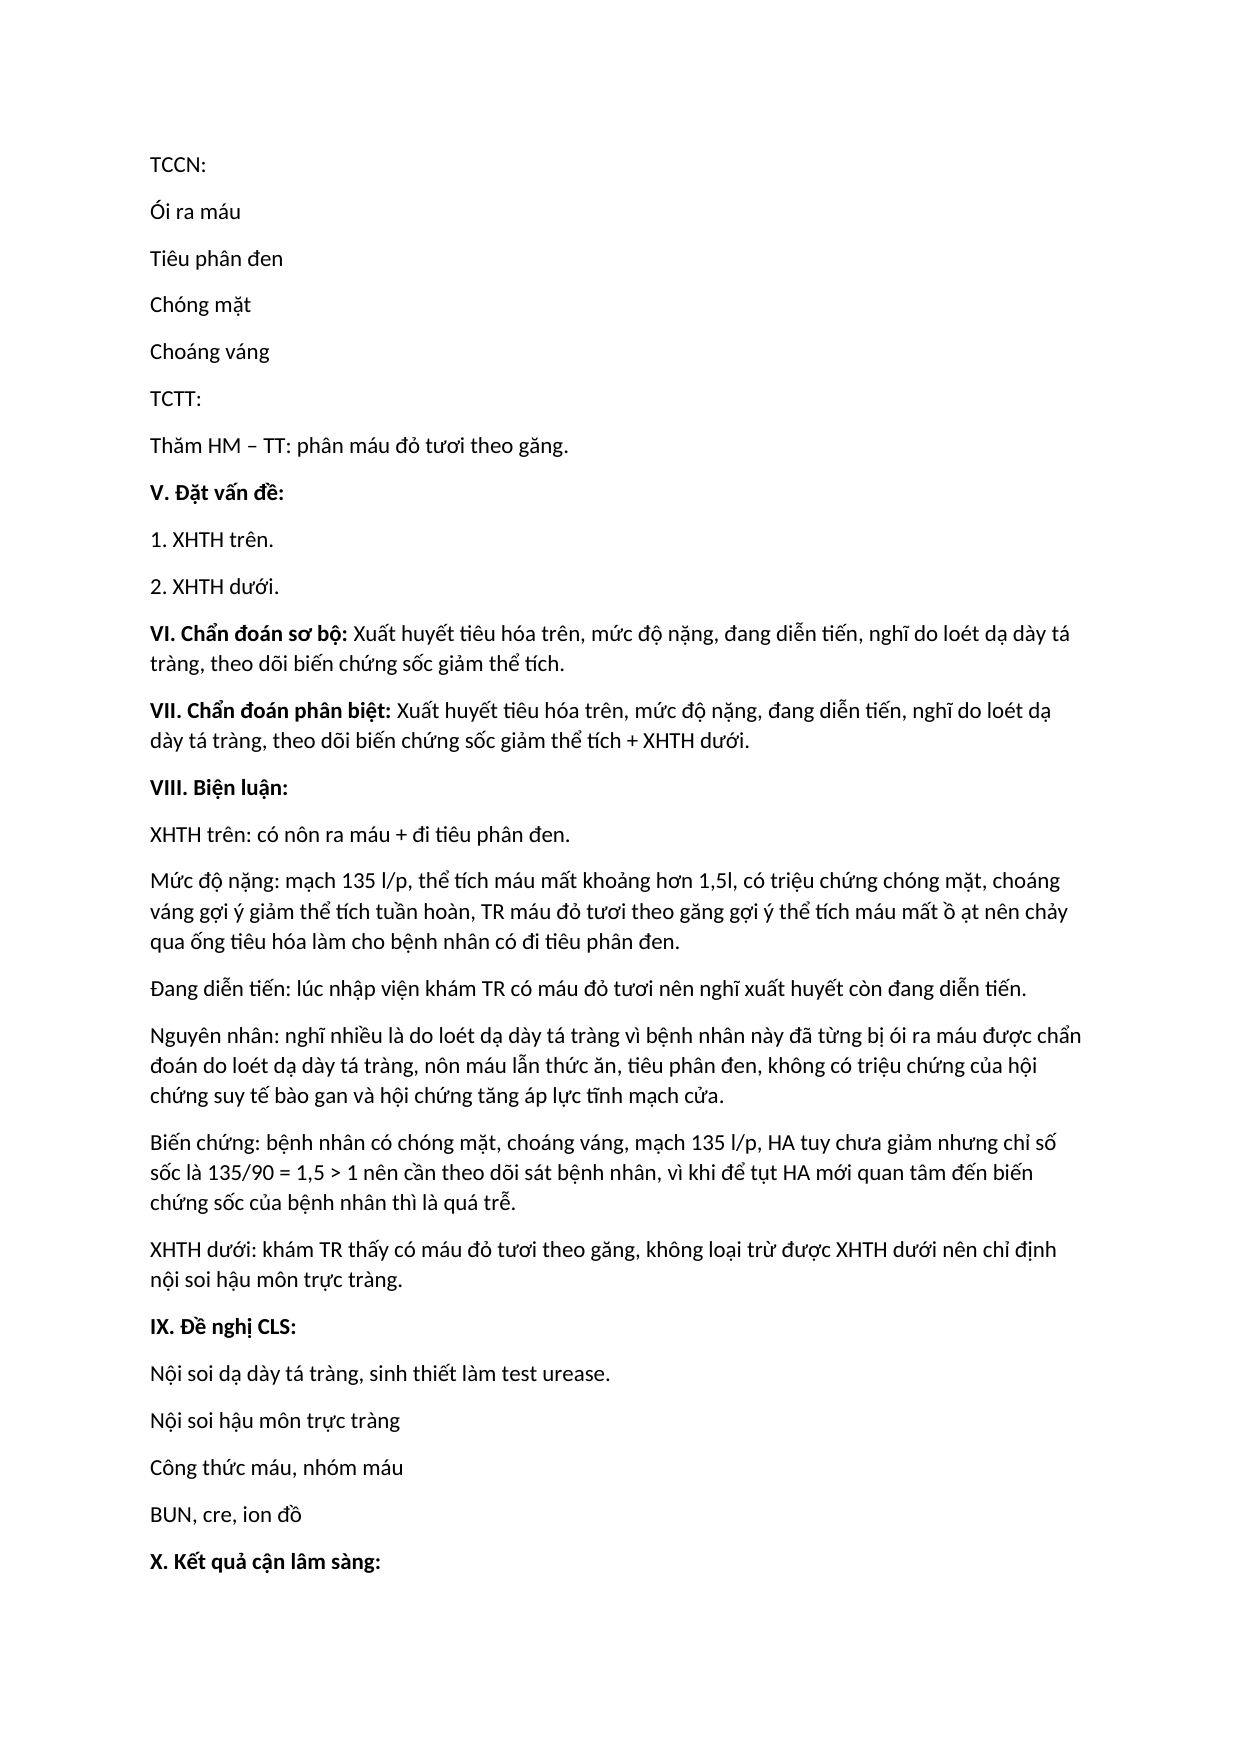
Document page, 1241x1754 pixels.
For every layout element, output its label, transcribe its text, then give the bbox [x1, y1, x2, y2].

text BUN, cre, ion đồ [150, 1500, 1090, 1528]
text 2. XHTH dưới. [150, 572, 1090, 600]
text IX. Đề nghị CLS: [150, 1312, 1090, 1341]
text XHTH dưới: khám TR thấy có máu đỏ tươi theo găng, không loại trừ được XHTH dưới nên chỉ định nội soi hậu môn trực tràng. [150, 1235, 1090, 1294]
text VI. Chẩn đoán sơ bộ: Xuất huyết tiêu hóa trên, mức độ nặng, đang diễn tiến, nghĩ do loét dạ dày tá tràng, theo dõi biến chứng sốc giảm thể tích. [150, 619, 1090, 677]
text Tiêu phân đen [150, 244, 1090, 272]
text TCTT: [150, 384, 1090, 412]
text TCCN: [150, 150, 1090, 178]
text V. Đặt vấn đề: [150, 478, 1090, 506]
text Nội soi dạ dày tá tràng, sinh thiết làm test urease. [150, 1359, 1090, 1387]
text Mức độ nặng: mạch 135 l/p, thể tích máu mất khoảng hơn 1,5l, có triệu chứng chóng mặt, choáng váng gợi ý giảm thể tích tuần hoàn, TR máu đỏ tươi theo găng gợi ý thể tích máu mất ồ ạt nên chảy qua ống tiêu hóa làm cho bệnh nhân có đi tiêu phân đen. [150, 867, 1090, 955]
text Choáng váng [150, 337, 1090, 366]
text X. Kết quả cận lâm sàng: [150, 1547, 1090, 1575]
text XHTH trên: có nôn ra máu + đi tiêu phân đen. [150, 820, 1090, 848]
text VIII. Biện luận: [150, 773, 1090, 801]
text Công thức máu, nhóm máu [150, 1453, 1090, 1481]
text Đang diễn tiến: lúc nhập viện khám TR có máu đỏ tươi nên nghĩ xuất huyết còn đang diễn tiến. [150, 974, 1090, 1002]
text Nội soi hậu môn trực tràng [150, 1406, 1090, 1434]
text Biến chứng: bệnh nhân có chóng mặt, choáng váng, mạch 135 l/p, HA tuy chưa giảm nhưng chỉ số sốc là 135/90 = 1,5 > 1 nên cần theo dõi sát bệnh nhân, vì khi để tụt HA mới quan tâm đến biến chứng sốc của bệnh nhân thì là quá trễ. [150, 1128, 1090, 1217]
text VII. Chẩn đoán phân biệt: Xuất huyết tiêu hóa trên, mức độ nặng, đang diễn tiến, nghĩ do loét dạ dày tá tràng, theo dõi biến chứng sốc giảm thể tích + XHTH dưới. [150, 696, 1090, 754]
text Nguyên nhân: nghĩ nhiều là do loét dạ dày tá tràng vì bệnh nhân này đã từng bị ói ra máu được chẩn đoán do loét dạ dày tá tràng, nôn máu lẫn thức ăn, tiêu phân đen, không có triệu chứng của hội chứng suy tế bào gan và hội chứng tăng áp lực tĩnh mạch cửa. [150, 1021, 1090, 1109]
text Chóng mặt [150, 291, 1090, 319]
text Ói ra máu [150, 197, 1090, 225]
text Thăm HM – TT: phân máu đỏ tươi theo găng. [150, 431, 1090, 459]
text 1. XHTH trên. [150, 525, 1090, 553]
